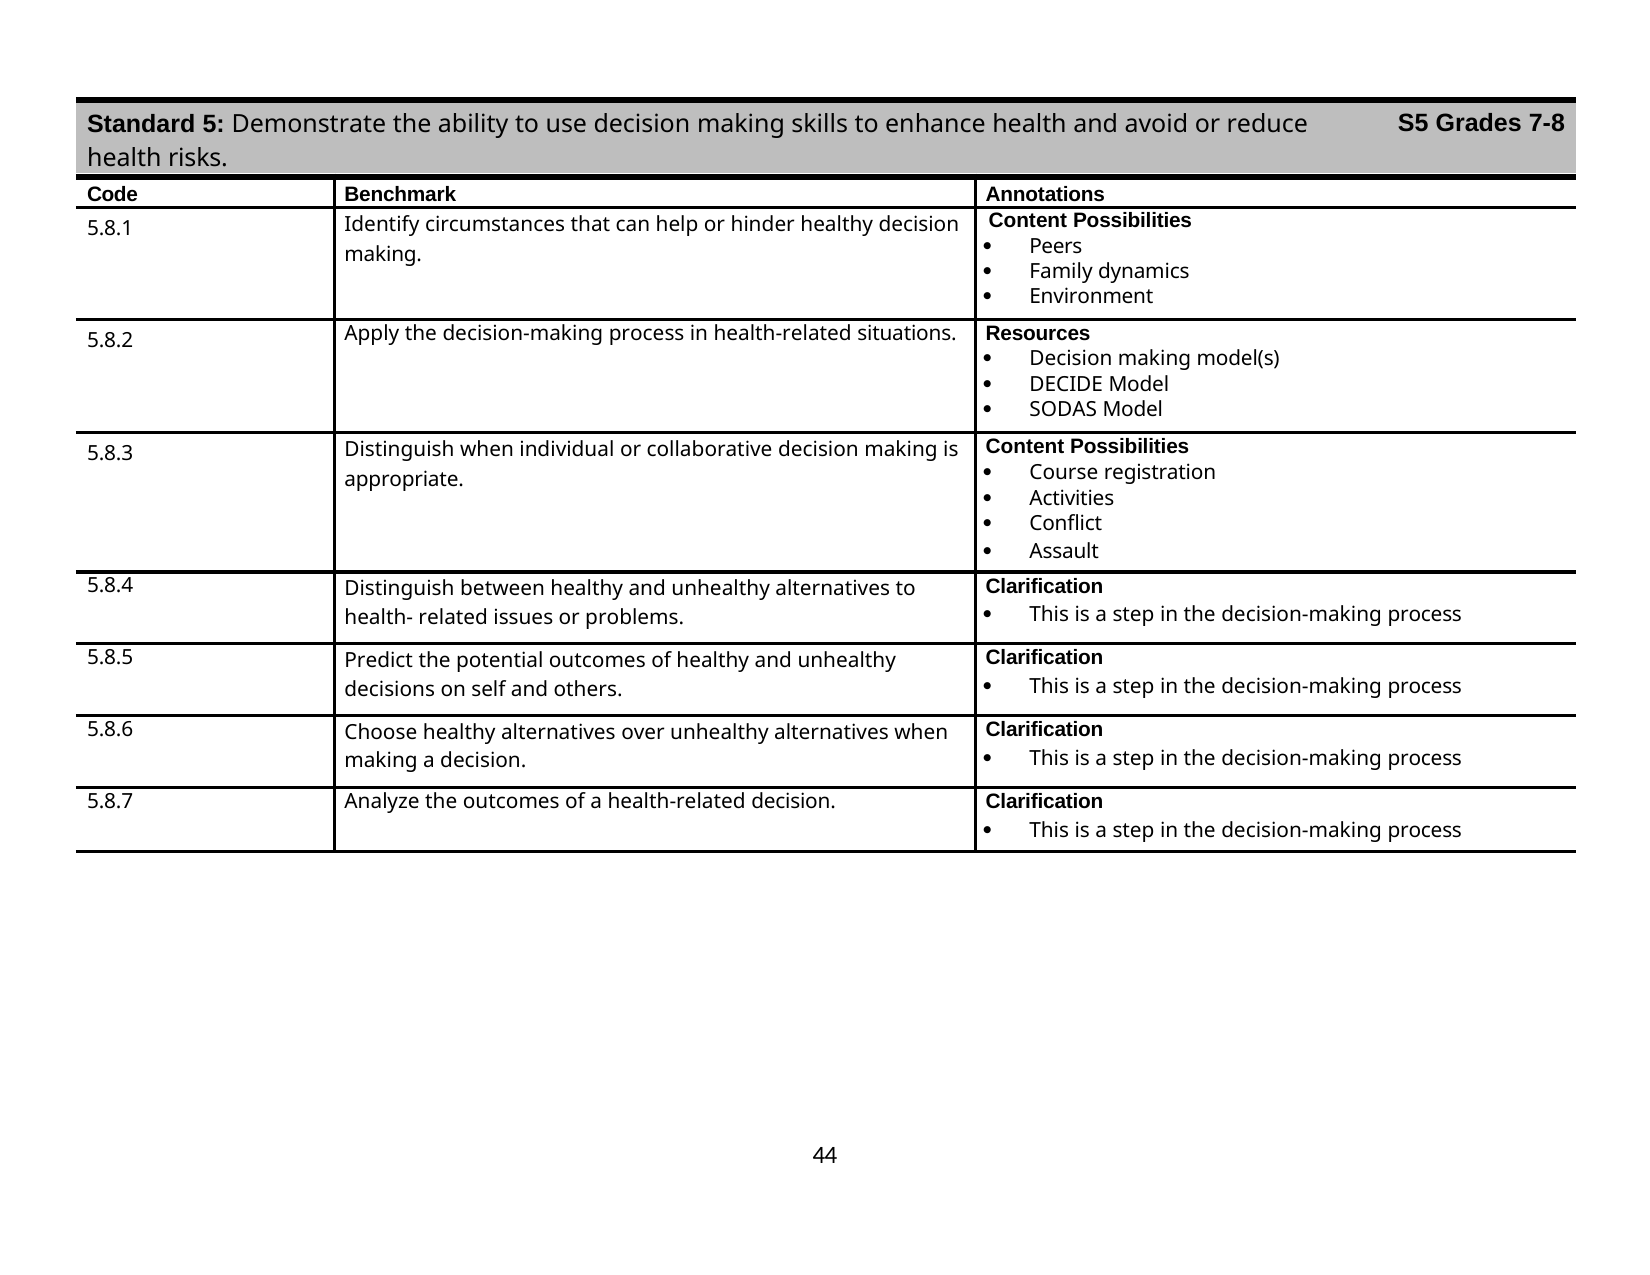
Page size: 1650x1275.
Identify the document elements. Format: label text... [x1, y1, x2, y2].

table_cell Clarification This is a step in the decision-making process [977, 574, 1576, 642]
table_cell 5.8.6 [76, 717, 333, 786]
table_cell Choose healthy alternatives over unhealthy alternatives when making a decision. [336, 717, 974, 786]
table_cell Apply the decision-making process in health-related situations. [336, 321, 974, 431]
table_cell Identify circumstances that can help or hinder healthy decision making. [336, 209, 974, 318]
table_header S5 Grades 7-8 [1358, 103, 1576, 173]
table_cell Benchmark [336, 180, 974, 206]
table_cell 5.8.3 [76, 434, 333, 570]
table_cell Distinguish between healthy and unhealthy alternatives to health- related issues or problems. [336, 574, 974, 642]
table_cell Annotations [977, 180, 1576, 206]
table_cell 5.8.4 [76, 574, 333, 642]
table_cell Code [76, 180, 333, 206]
table_cell Clarification This is a step in the decision-making process [977, 789, 1576, 850]
table_cell Clarification This is a step in the decision-making process [977, 717, 1576, 786]
table_cell Content Possibilities Peers Family dynamics Environment [977, 209, 1576, 318]
table_cell 5.8.5 [76, 645, 333, 714]
table_cell Analyze the outcomes of a health-related decision. [336, 789, 974, 850]
table_cell 5.8.1 [76, 209, 333, 318]
table_cell Resources Decision making model(s) DECIDE Model SODAS Model [977, 321, 1576, 431]
table_cell Distinguish when individual or collaborative decision making is appropriate. [336, 434, 974, 570]
table_cell Content Possibilities Course registration Activities Conflict Assault [977, 434, 1576, 570]
table_header Standard 5: Demonstrate the ability to use decision making skills to enhance health and avoid or reduce health risks. [76, 103, 1358, 173]
table_cell 5.8.7 [76, 789, 333, 850]
table_cell 5.8.2 [76, 321, 333, 431]
table_cell Clarification This is a step in the decision-making process [977, 645, 1576, 714]
table_cell Predict the potential outcomes of healthy and unhealthy decisions on self and others. [336, 645, 974, 714]
